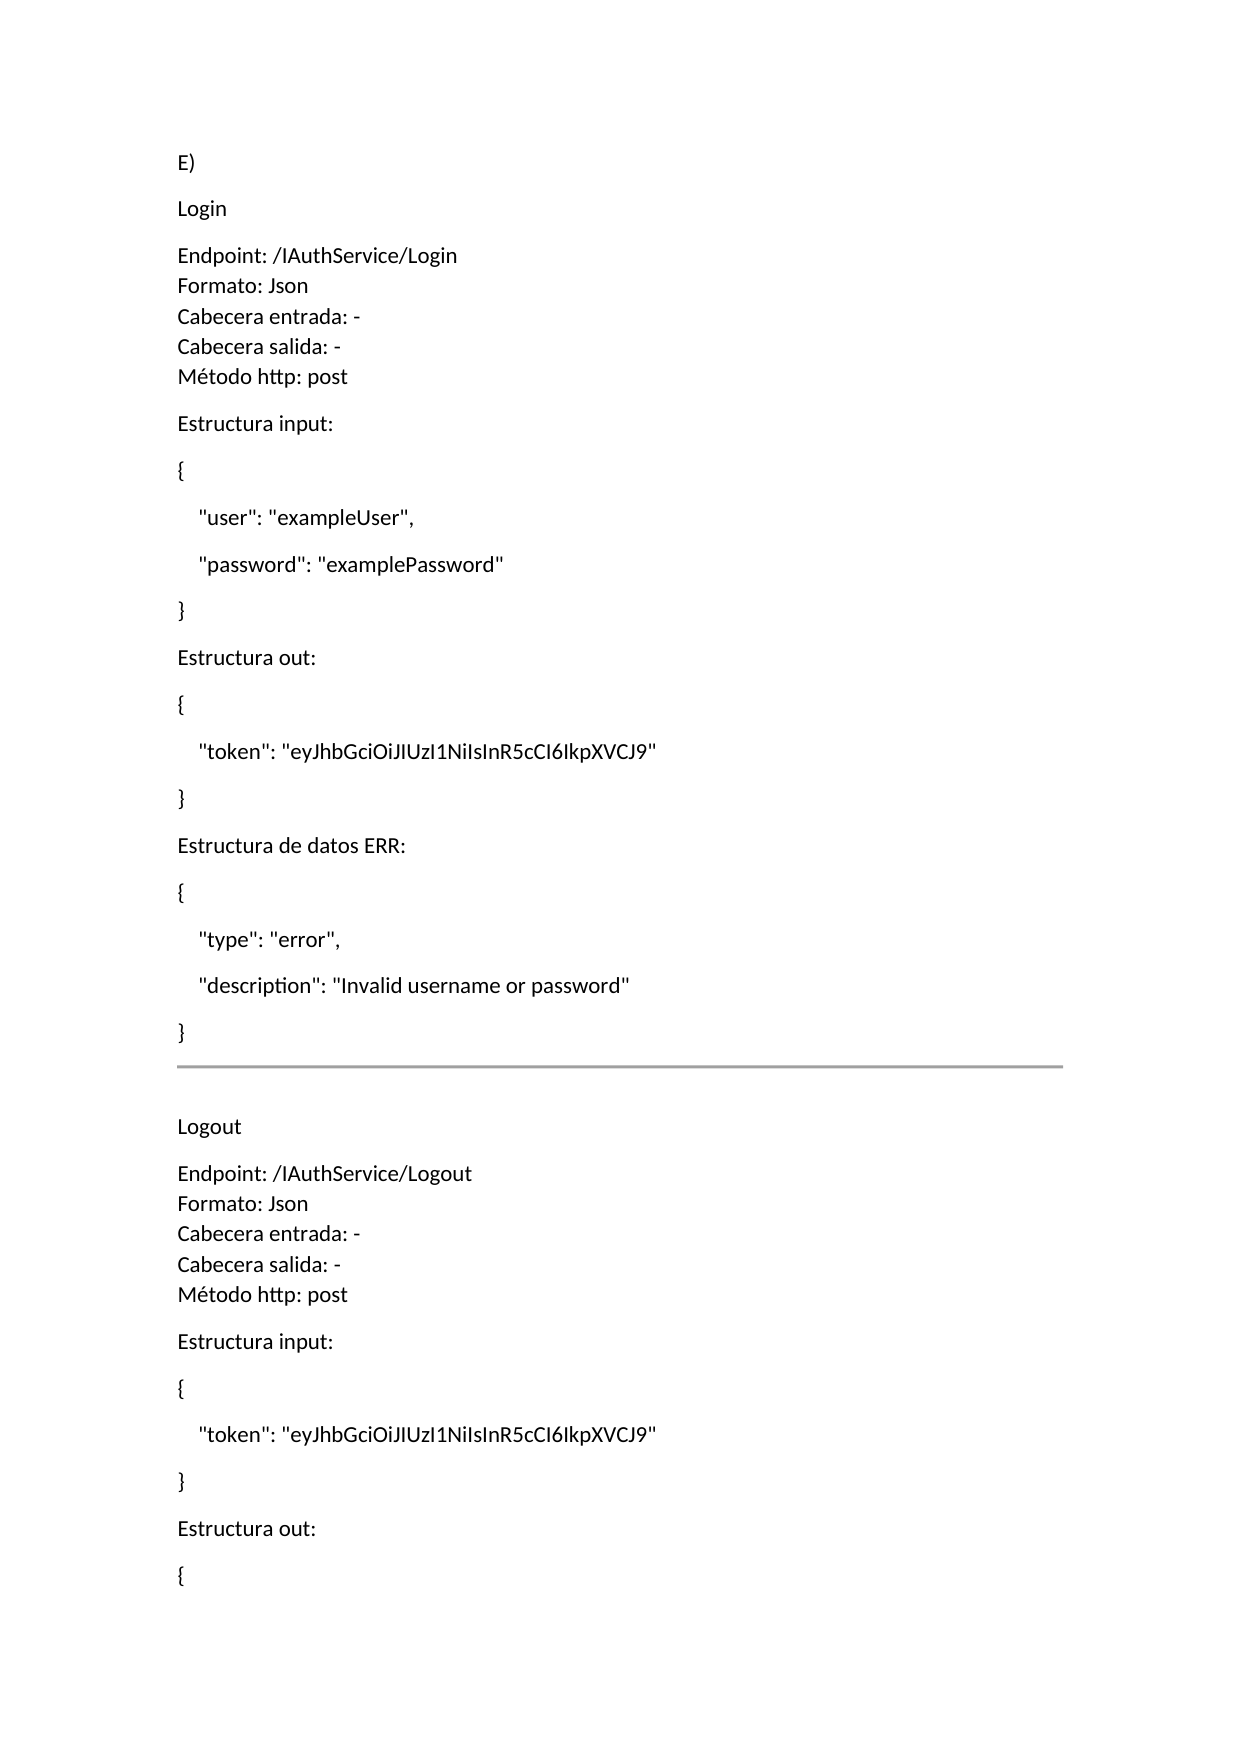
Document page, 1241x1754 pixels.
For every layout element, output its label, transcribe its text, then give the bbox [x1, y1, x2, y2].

text { [177, 1374, 1063, 1402]
text { [177, 690, 1063, 718]
text } [177, 1467, 1063, 1495]
text { [177, 1561, 1063, 1589]
text Logout [177, 1112, 1063, 1140]
text { [177, 878, 1063, 906]
text { [177, 456, 1063, 484]
text Endpoint: /IAuthService/Logout Formato: Json Cabecera entrada: - Cabecera salida: - Método http: post [177, 1159, 1063, 1308]
text Endpoint: /IAuthService/Login Formato: Json Cabecera entrada: - Cabecera salida: - Método http: post [177, 241, 1063, 390]
text "type": "error", [177, 925, 1063, 953]
text } [177, 784, 1063, 812]
text "token": "eyJhbGciOiJIUzI1NiIsInR5cCI6IkpXVCJ9" [177, 1421, 1063, 1448]
text Estructura input: [177, 409, 1063, 437]
text } [177, 597, 1063, 624]
text Estructura out: [177, 643, 1063, 671]
text Estructura de datos ERR: [177, 831, 1063, 859]
text "password": "examplePassword" [177, 550, 1063, 578]
text Login [177, 194, 1063, 222]
text Estructura input: [177, 1327, 1063, 1355]
text "user": "exampleUser", [177, 503, 1063, 531]
text } [177, 1018, 1063, 1046]
text "description": "Invalid username or password" [177, 972, 1063, 999]
text "token": "eyJhbGciOiJIUzI1NiIsInR5cCI6IkpXVCJ9" [177, 737, 1063, 765]
text E) [177, 148, 1063, 176]
text Estructura out: [177, 1514, 1063, 1542]
